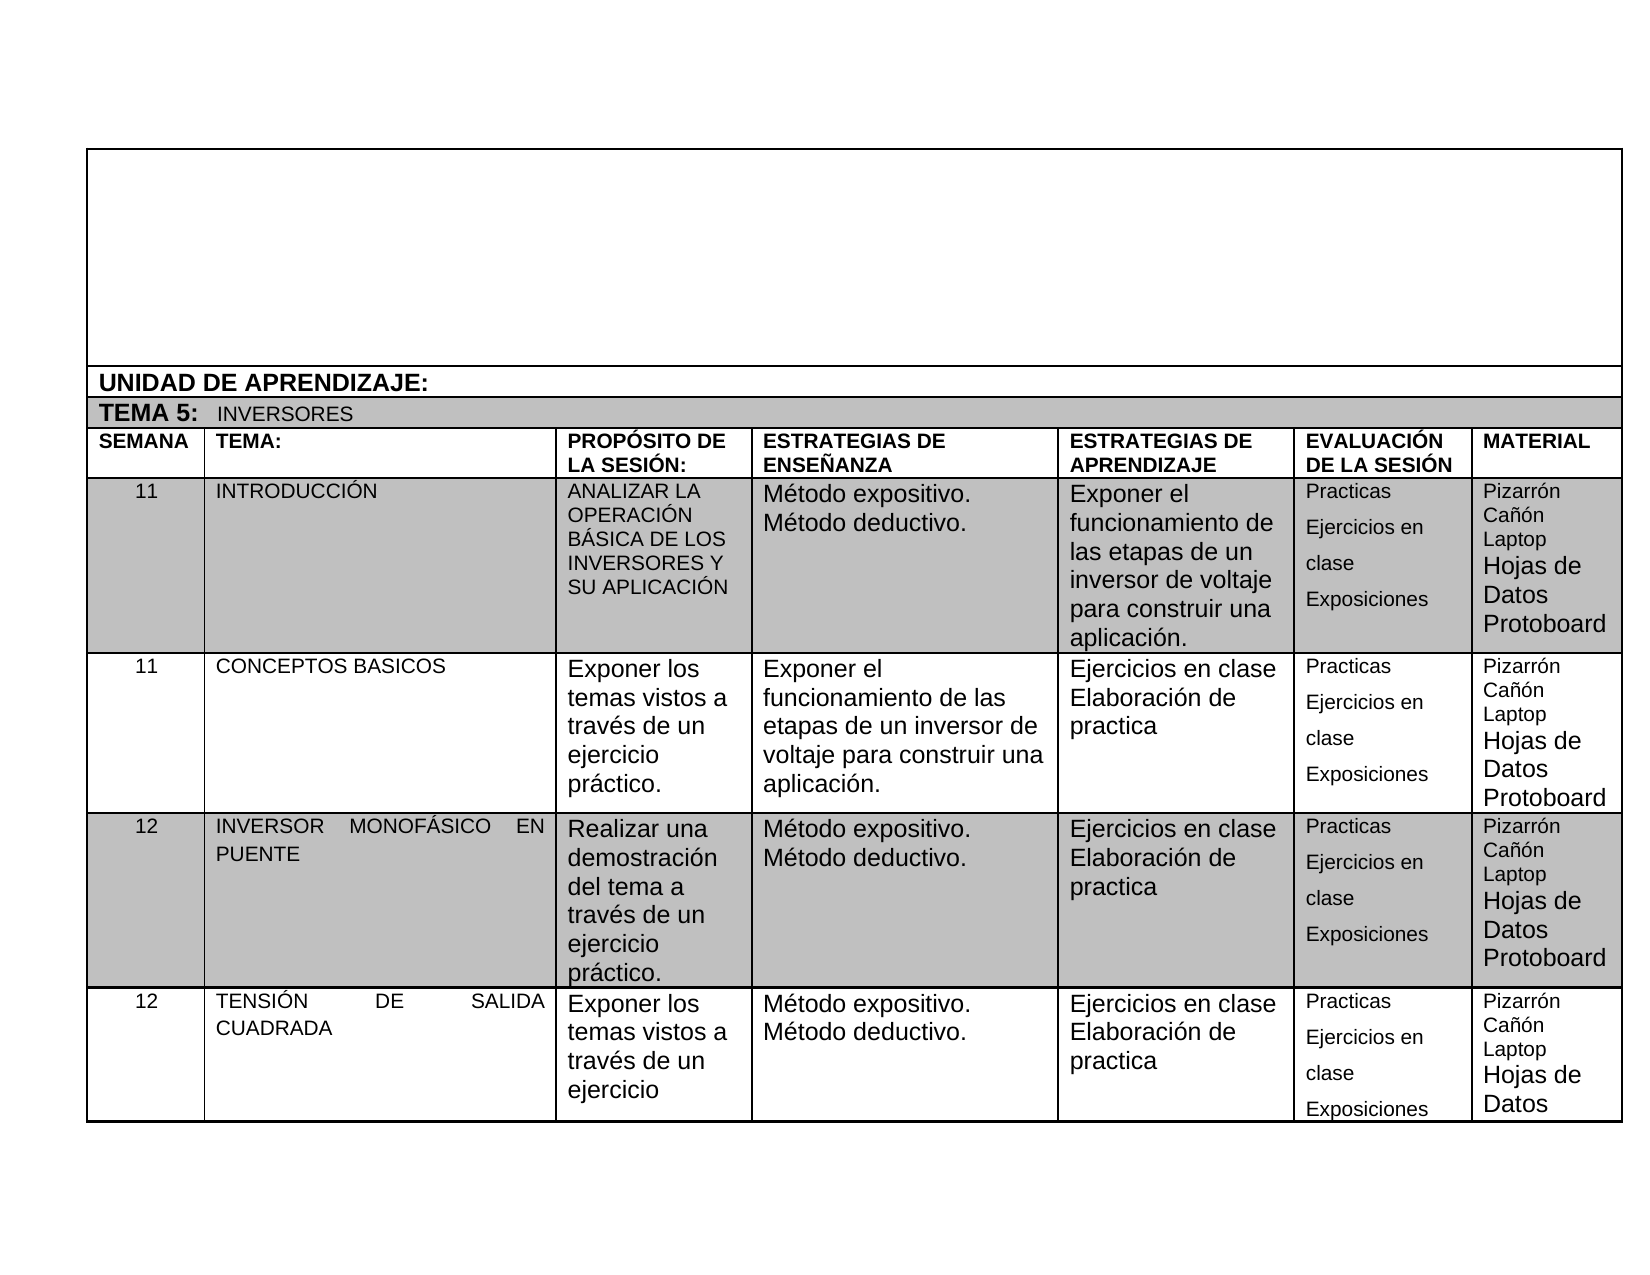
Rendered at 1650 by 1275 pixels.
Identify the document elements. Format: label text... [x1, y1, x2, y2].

table_cell Ejercicios en clase Elaboración de practica [1059, 654, 1293, 812]
table_cell Pizarrón Cañón Laptop Hojas de Datos Protoboard [1473, 814, 1621, 986]
table_cell 11 [88, 479, 204, 652]
table_cell Pizarrón Cañón Laptop Hojas de Datos Protoboard [1473, 479, 1621, 652]
table_cell INVERSOR MONOFÁSICO EN PUENTE [205, 814, 555, 986]
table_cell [1473, 989, 1621, 1120]
table_cell MATERIAL [1473, 429, 1621, 477]
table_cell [205, 989, 555, 1120]
table_cell Practicas Ejercicios en clase Exposiciones [1295, 814, 1471, 986]
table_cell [753, 989, 1057, 1120]
table_cell Exponer el funcionamiento de las etapas de un inversor de voltaje para construir una aplicación. [1059, 479, 1293, 652]
table_cell PROPÓSITO DE LA SESIÓN: [557, 429, 751, 477]
table_cell Realizar una demostración del tema a través de un ejercicio práctico. [557, 814, 751, 986]
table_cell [1059, 989, 1293, 1120]
table_cell SEMANA [88, 429, 204, 477]
table_cell ANALIZAR LA OPERACIÓN BÁSICA DE LOS INVERSORES Y SU APLICACIÓN [557, 479, 751, 652]
table_cell Exponer los temas vistos a través de un ejercicio práctico. [557, 654, 751, 812]
table_cell 11 [88, 654, 204, 812]
table_cell Practicas Ejercicios en clase Exposiciones [1295, 479, 1471, 652]
table_cell Método expositivo. Método deductivo. [753, 814, 1057, 986]
table_cell 12 [88, 989, 204, 1120]
table_cell UNIDAD DE APRENDIZAJE: [88, 367, 1621, 396]
table_cell TEMA 5: INVERSORES [88, 398, 1621, 427]
table_cell ESTRATEGIAS DE ENSEÑANZA [753, 429, 1057, 477]
table_cell Método expositivo. Método deductivo. [753, 479, 1057, 652]
table_cell Ejercicios en clase Elaboración de practica [1059, 814, 1293, 986]
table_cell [557, 989, 751, 1120]
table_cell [88, 150, 1621, 365]
table_cell CONCEPTOS BASICOS [205, 654, 555, 812]
table_cell Practicas Ejercicios en clase Exposiciones [1295, 654, 1471, 812]
table_cell INTRODUCCIÓN [205, 479, 555, 652]
table_cell EVALUACIÓN DE LA SESIÓN [1295, 429, 1471, 477]
table_cell 12 [88, 814, 204, 986]
table_cell ESTRATEGIAS DE APRENDIZAJE [1059, 429, 1293, 477]
table_cell TEMA: [205, 429, 555, 477]
table_cell Pizarrón Cañón Laptop Hojas de Datos Protoboard [1473, 654, 1621, 812]
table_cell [1295, 989, 1471, 1120]
table_cell Exponer el funcionamiento de las etapas de un inversor de voltaje para construir una aplicación. [753, 654, 1057, 812]
